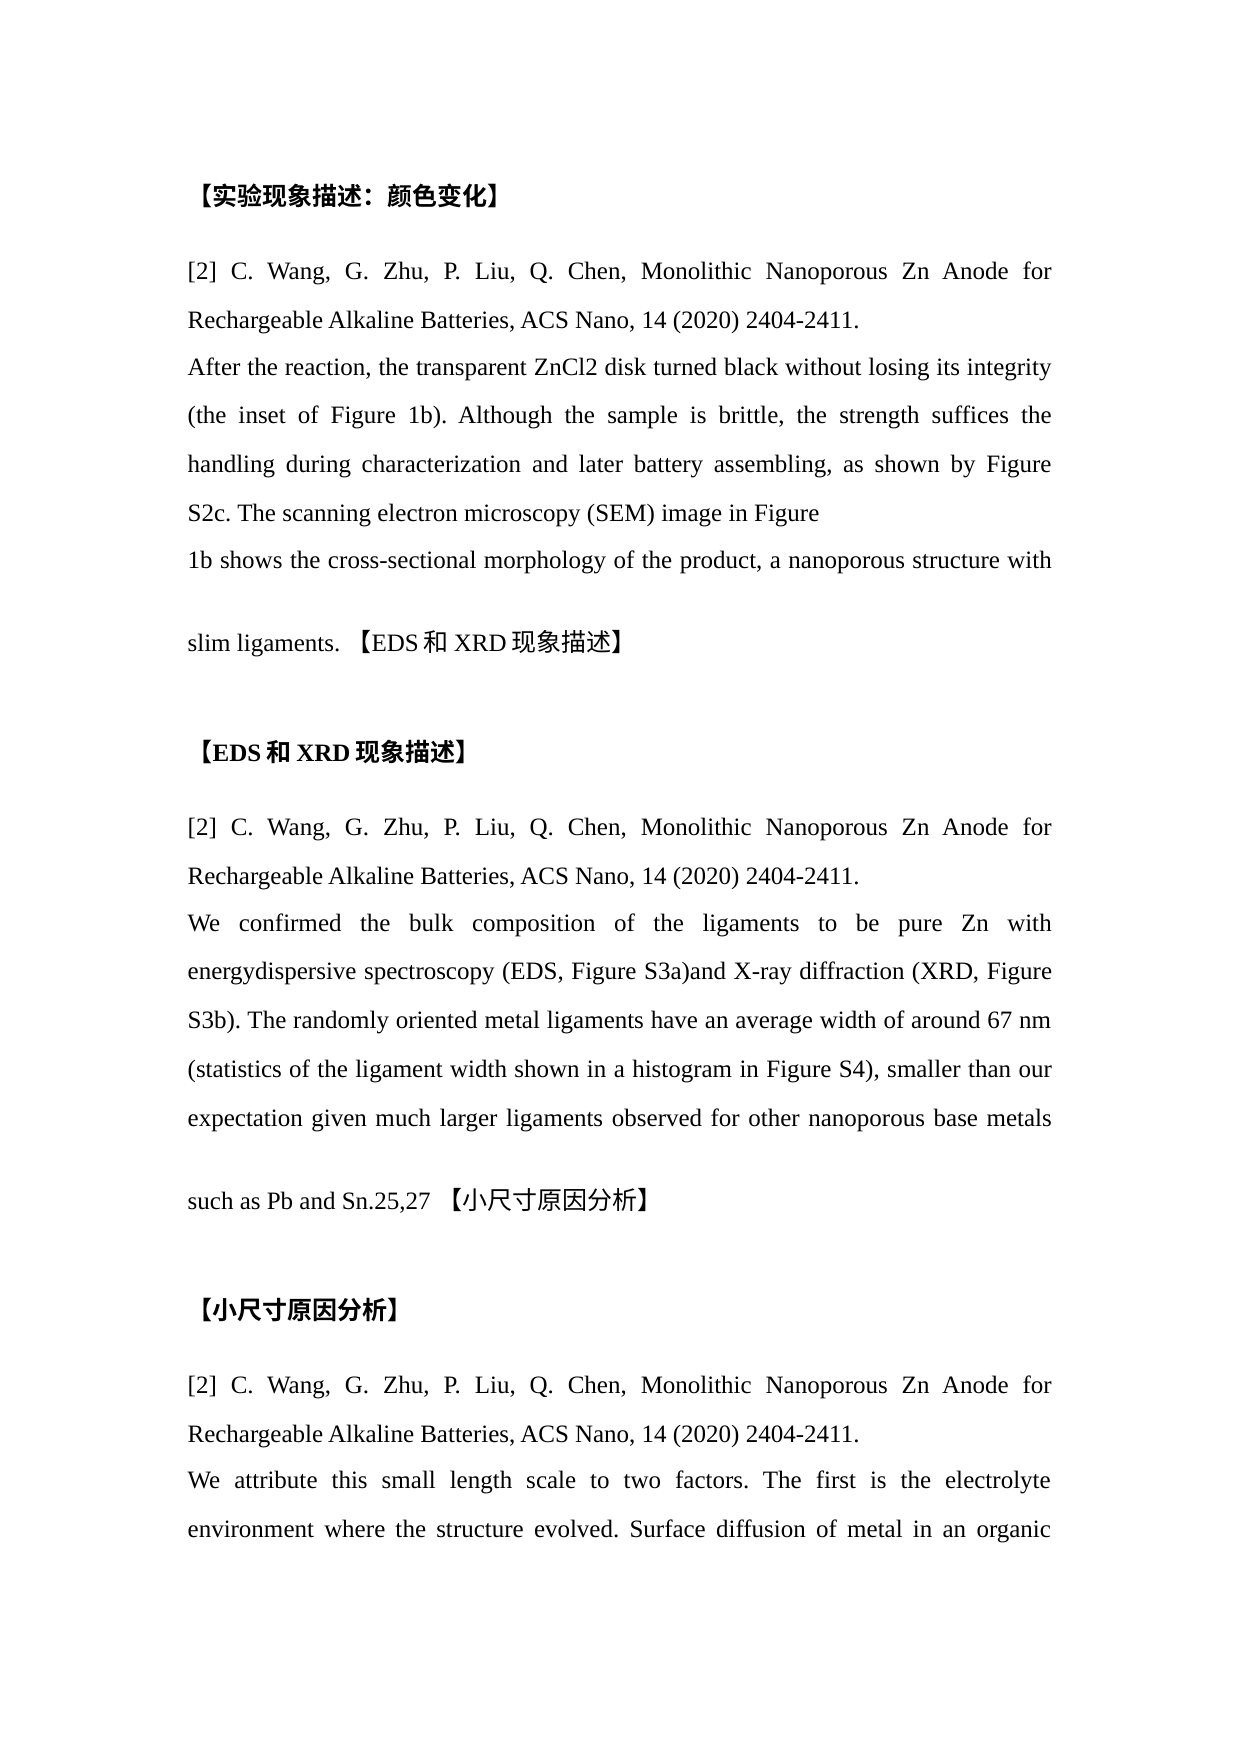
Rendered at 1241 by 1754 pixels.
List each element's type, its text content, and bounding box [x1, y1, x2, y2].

subtitle 【实验现象描述：颜色变化】 [187, 162, 1053, 227]
text [2] C. Wang, G. Zhu, P. Liu, Q. Chen, Monolithic Nanoporous Zn Anode for Rechargeable Alkaline Batteries, ACS Nano, 14 (2020) 2404-2411. [187, 1368, 1053, 1449]
text We confirmed the bulk composition of the ligaments to be pure Zn with energydispersive spectroscopy (EDS, Figure S3a)and X-ray diffraction (XRD, Figure S3b). The randomly oriented metal ligaments have an average width of around 67 nm (statistics of the ligament width shown in a histogram in Figure S4), smaller than our expectation given much larger ligaments observed for other nanoporous base metals such as Pb and Sn.25,27 【小尺寸原因分析】 [187, 906, 1053, 1231]
text [2] C. Wang, G. Zhu, P. Liu, Q. Chen, Monolithic Nanoporous Zn Anode for Rechargeable Alkaline Batteries, ACS Nano, 14 (2020) 2404-2411. [187, 254, 1053, 335]
subtitle 【小尺寸原因分析】 [187, 1276, 1053, 1341]
text 1b shows the cross-sectional morphology of the product, a nanoporous structure with slim ligaments. 【EDS和XRD现象描述】 [187, 543, 1053, 673]
subtitle 【EDS和XRD现象描述】 [187, 718, 1053, 783]
text After the reaction, the transparent ZnCl2 disk turned black without losing its integrity (the inset of Figure 1b). Although the sample is brittle, the strength suffices the handling during characterization and later battery assembling, as shown by Figure S2c. The scanning electron microscopy (SEM) image in Figure [187, 350, 1053, 528]
text [2] C. Wang, G. Zhu, P. Liu, Q. Chen, Monolithic Nanoporous Zn Anode for Rechargeable Alkaline Batteries, ACS Nano, 14 (2020) 2404-2411. [187, 810, 1053, 891]
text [187, 1464, 1053, 1545]
